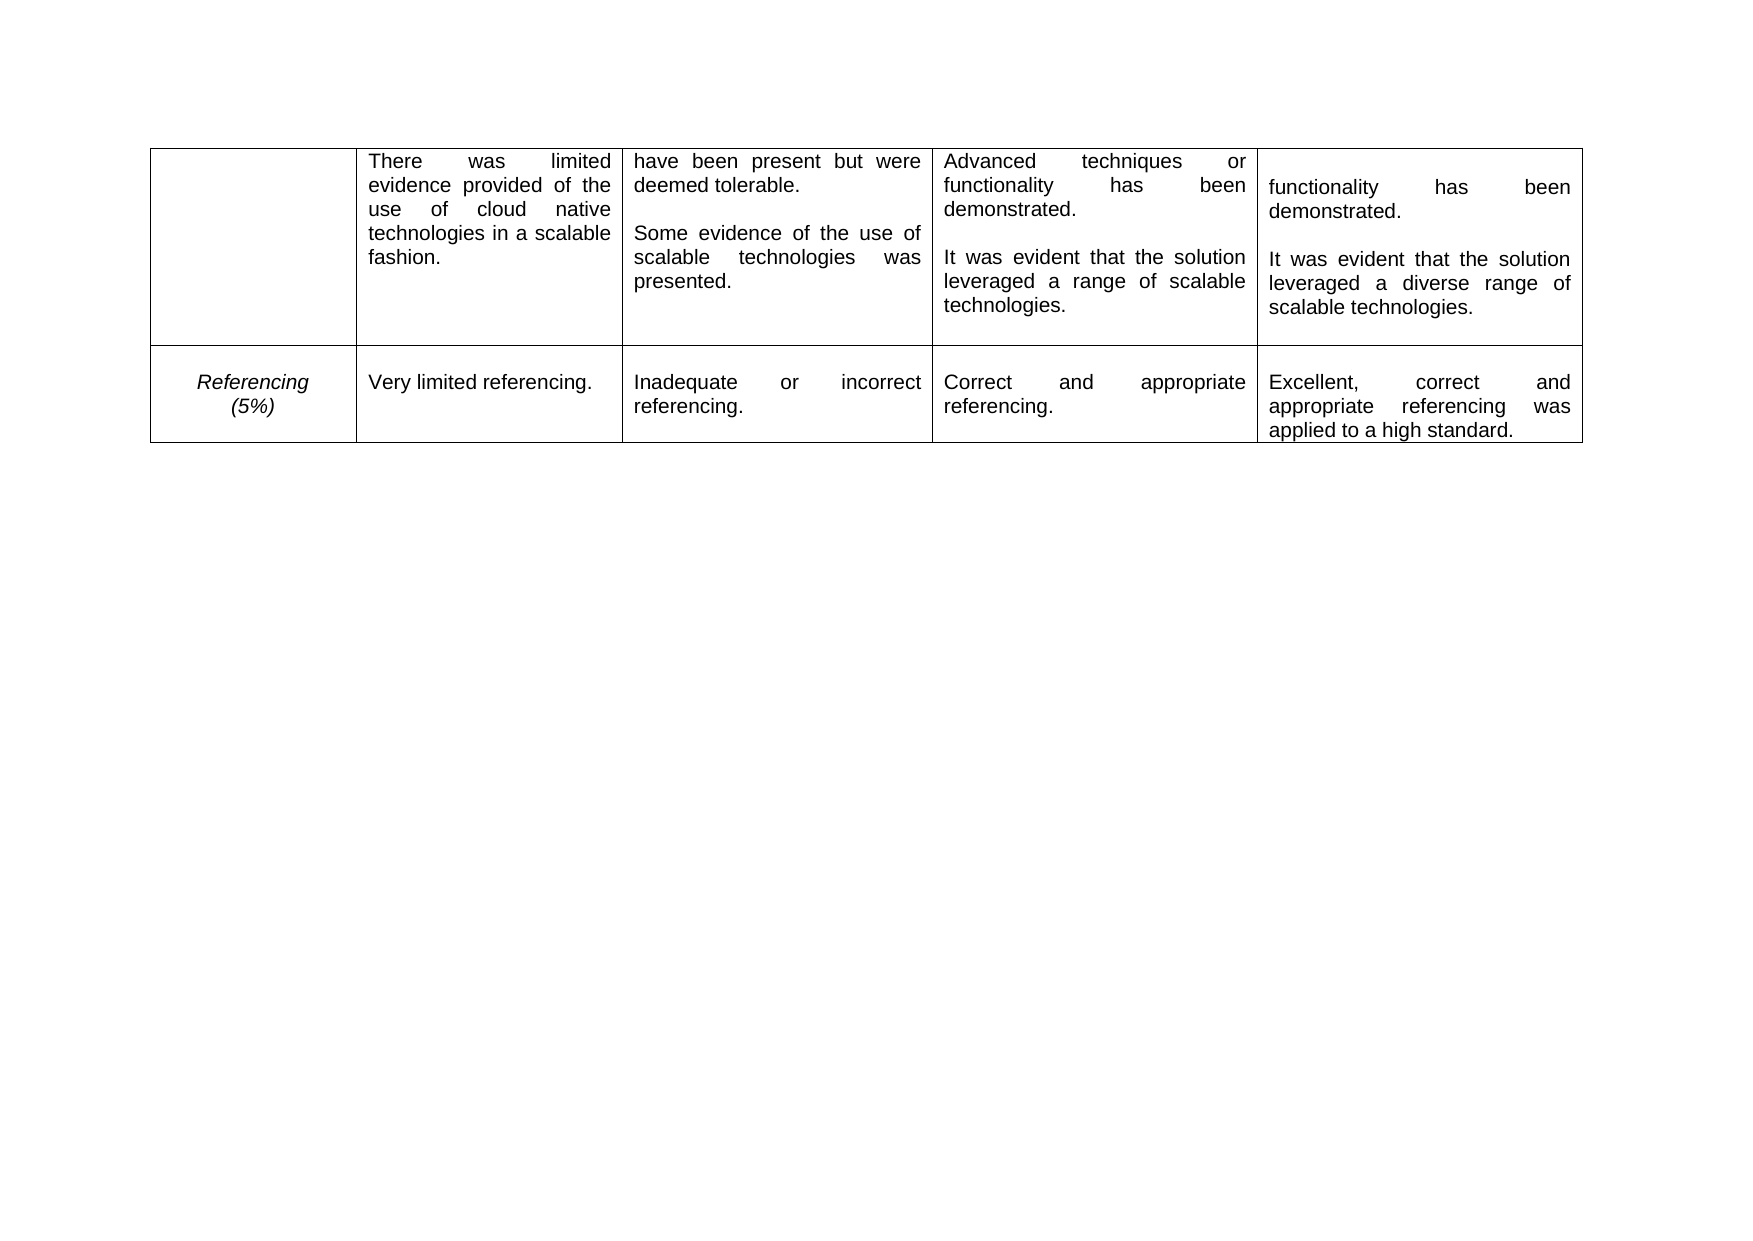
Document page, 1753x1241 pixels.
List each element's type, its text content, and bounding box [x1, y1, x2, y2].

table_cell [1258, 149, 1582, 345]
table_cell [623, 149, 932, 345]
table_cell Inadequate or incorrect referencing. [623, 346, 932, 442]
table_cell Referencing (5%) [151, 346, 356, 442]
table_cell Excellent, correct and appropriate referencing was applied to a high standard. [1258, 346, 1582, 442]
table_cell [151, 149, 356, 345]
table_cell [357, 149, 622, 345]
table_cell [933, 149, 1257, 345]
table_cell Correct and appropriate referencing. [933, 346, 1257, 442]
table_cell Very limited referencing. [357, 346, 622, 442]
